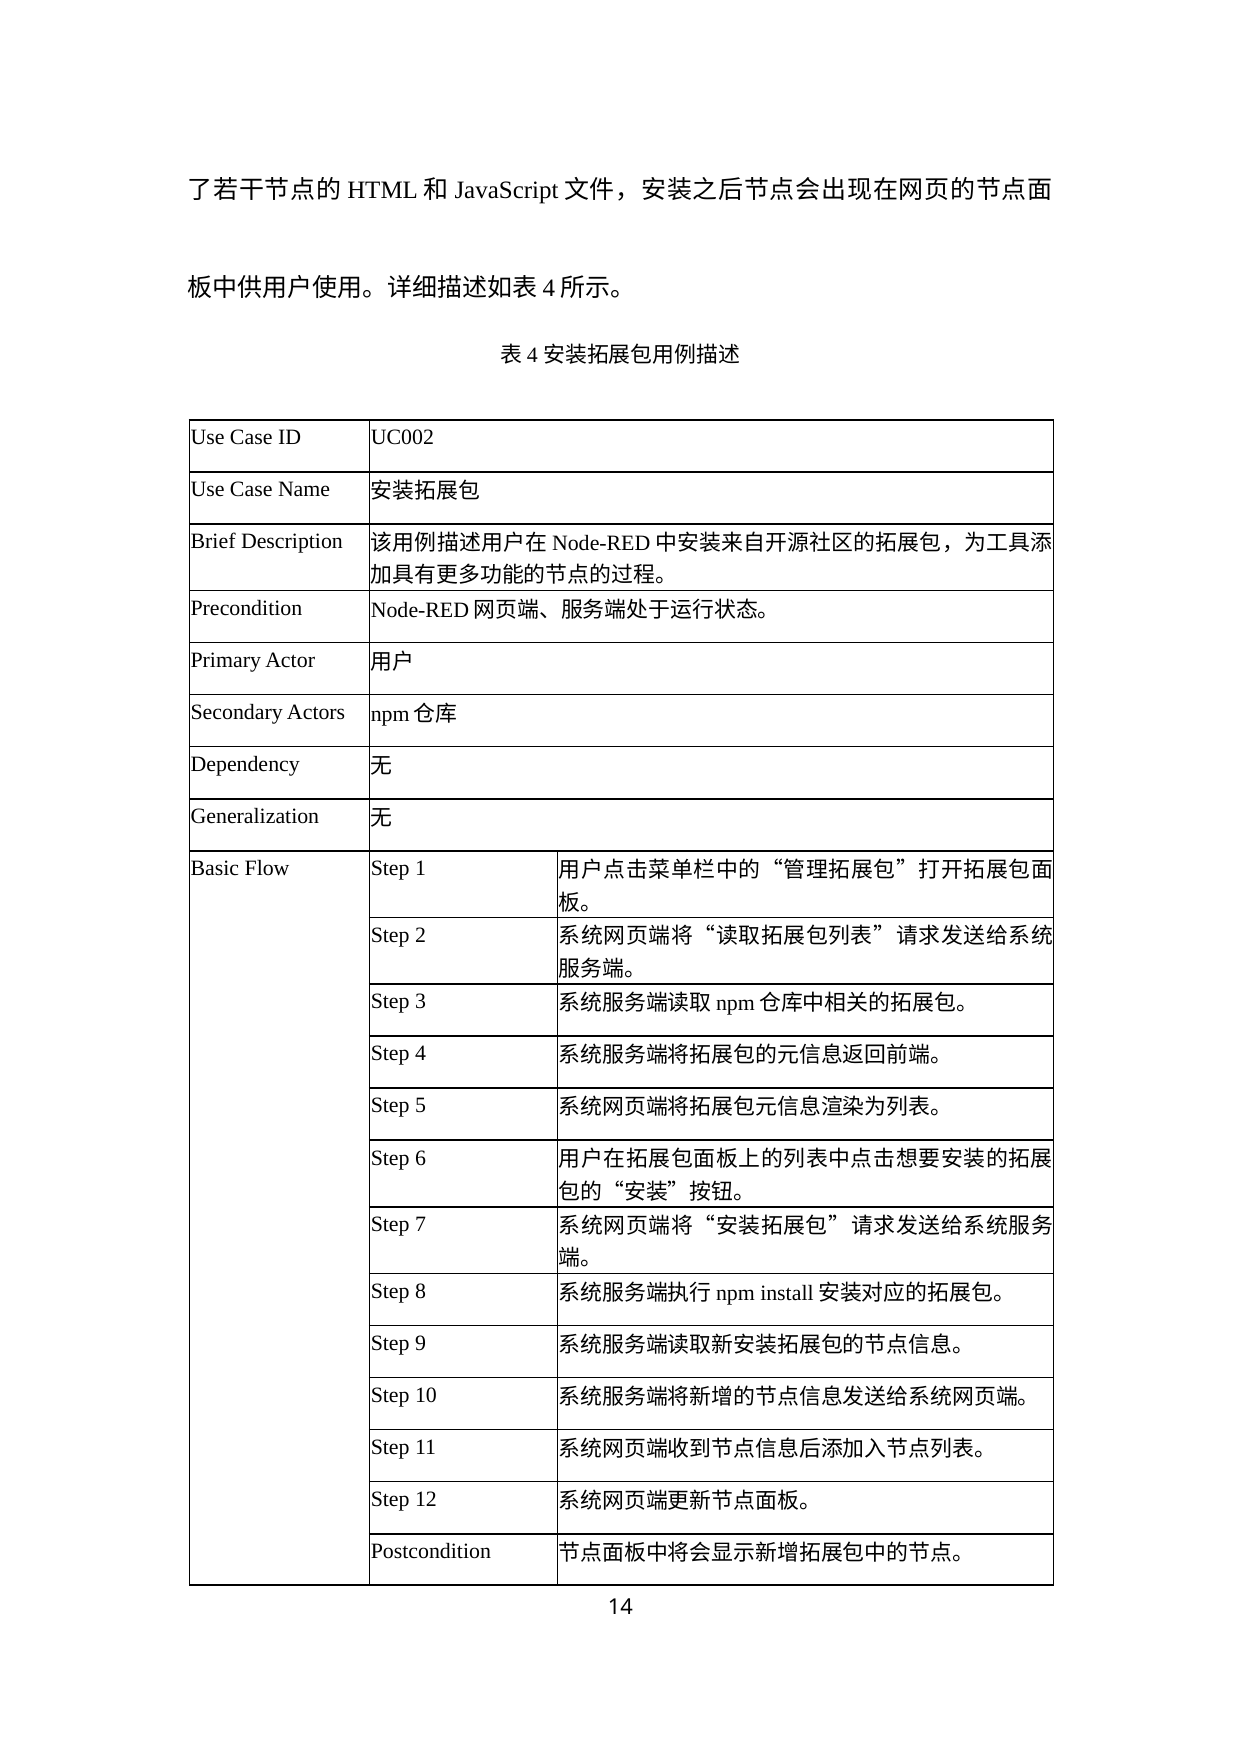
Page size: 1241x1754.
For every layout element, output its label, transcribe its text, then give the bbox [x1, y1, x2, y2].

table_cell Step 4 [370, 1037, 557, 1087]
table_cell Step 8 [370, 1274, 557, 1324]
table_cell Step 10 [370, 1378, 557, 1429]
table_cell 用户 [370, 643, 1053, 694]
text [187, 156, 1053, 318]
table_cell Step 2 [370, 918, 557, 983]
table_cell 该用例描述用户在Node-RED中安装来自开源社区的拓展包，为工具添加具有更多功能的节点的过程。 [370, 525, 1053, 589]
table_cell 系统网页端将“读取拓展包列表”请求发送给系统服务端。 [558, 918, 1053, 983]
table_cell Basic Flow [190, 852, 369, 1584]
table_cell 无 [370, 747, 1053, 798]
table_cell Postcondition [370, 1535, 557, 1584]
table_cell 用户点击菜单栏中的“管理拓展包”打开拓展包面板。 [558, 852, 1053, 917]
table_cell Primary Actor [190, 643, 369, 694]
table_cell Brief Description [190, 525, 369, 589]
table_cell Step 12 [370, 1482, 557, 1533]
table_cell Step 1 [370, 852, 557, 917]
table_cell 系统网页端收到节点信息后添加入节点列表。 [558, 1430, 1053, 1481]
table_cell Use Case Name [190, 473, 369, 523]
table_cell 系统网页端更新节点面板。 [558, 1482, 1053, 1533]
table_cell 用户在拓展包面板上的列表中点击想要安装的拓展包的“安装”按钮。 [558, 1141, 1053, 1206]
table_cell Dependency [190, 747, 369, 798]
table_cell 系统服务端将新增的节点信息发送给系统网页端。 [558, 1378, 1053, 1429]
table_cell Step 7 [370, 1208, 557, 1272]
table_cell 系统网页端将“安装拓展包”请求发送给系统服务端。 [558, 1208, 1053, 1272]
table_cell 系统服务端读取新安装拓展包的节点信息。 [558, 1326, 1053, 1377]
table_cell 系统网页端将拓展包元信息渲染为列表。 [558, 1089, 1053, 1139]
table_cell Step 11 [370, 1430, 557, 1481]
table_cell Secondary Actors [190, 695, 369, 746]
table_header UC002 [370, 421, 1053, 471]
table_cell Node-RED网页端、服务端处于运行状态。 [370, 591, 1053, 642]
table_cell 系统服务端执行npm install安装对应的拓展包。 [558, 1274, 1053, 1324]
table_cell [558, 1535, 1053, 1584]
table_cell Step 9 [370, 1326, 557, 1377]
table_cell 无 [370, 800, 1053, 850]
table_cell 安装拓展包 [370, 473, 1053, 523]
table_cell Step 5 [370, 1089, 557, 1139]
table_header Use Case ID [190, 421, 369, 471]
table_cell Step 3 [370, 985, 557, 1035]
text 表4 安装拓展包用例描述 [187, 336, 1053, 369]
table_cell 系统服务端读取npm仓库中相关的拓展包。 [558, 985, 1053, 1035]
table_cell Step 6 [370, 1141, 557, 1206]
table_cell 系统服务端将拓展包的元信息返回前端。 [558, 1037, 1053, 1087]
table_cell Generalization [190, 800, 369, 850]
table_cell Precondition [190, 591, 369, 642]
table_cell npm仓库 [370, 695, 1053, 746]
